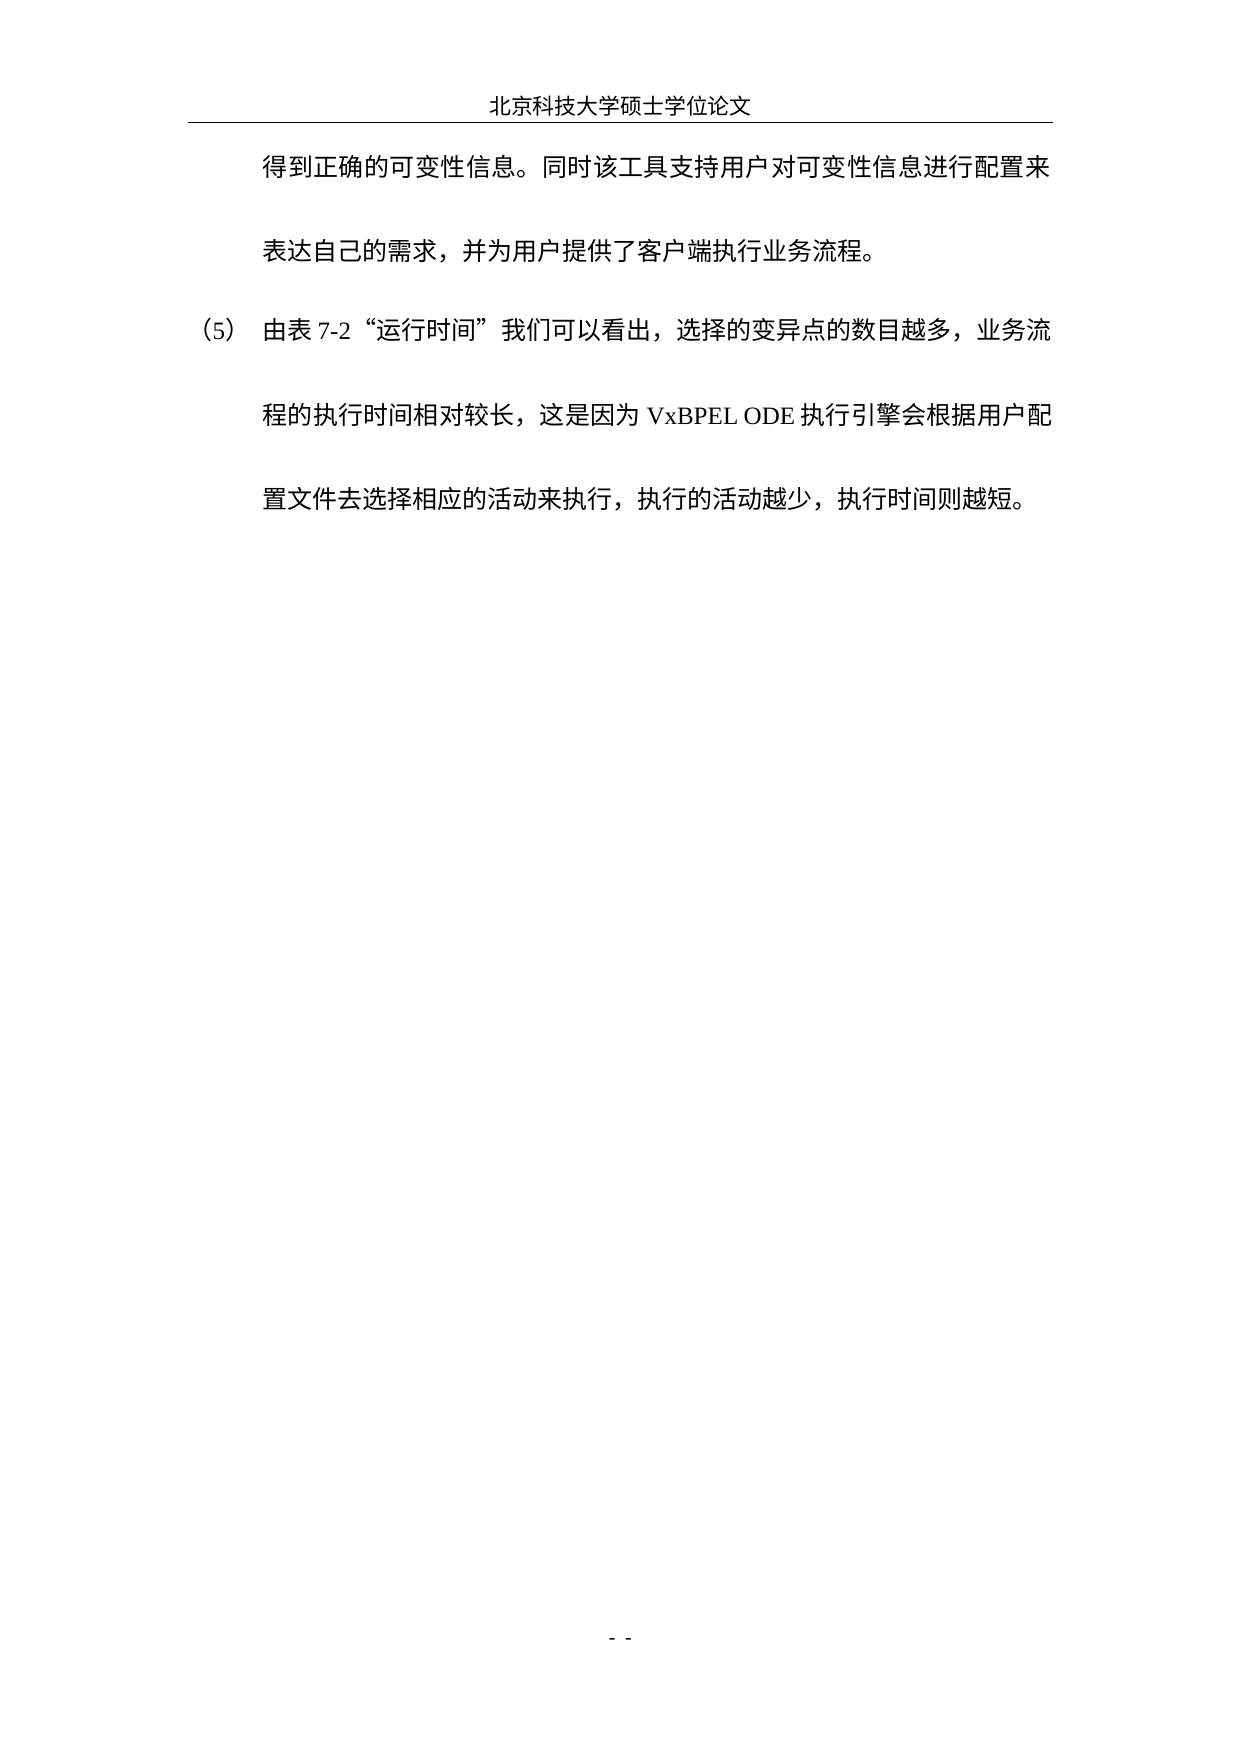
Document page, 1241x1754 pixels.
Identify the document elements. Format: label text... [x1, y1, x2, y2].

list 由表7-2“运行时间”我们可以看出，选择的变异点的数目越多，业务流程的执行时间相对较长，这是因为VxBPEL ODE执行引擎会根据用户配置文件去选择相应的活动来执行，执行的活动越少，执行时间则越短。 [187, 296, 1053, 530]
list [187, 133, 1053, 282]
